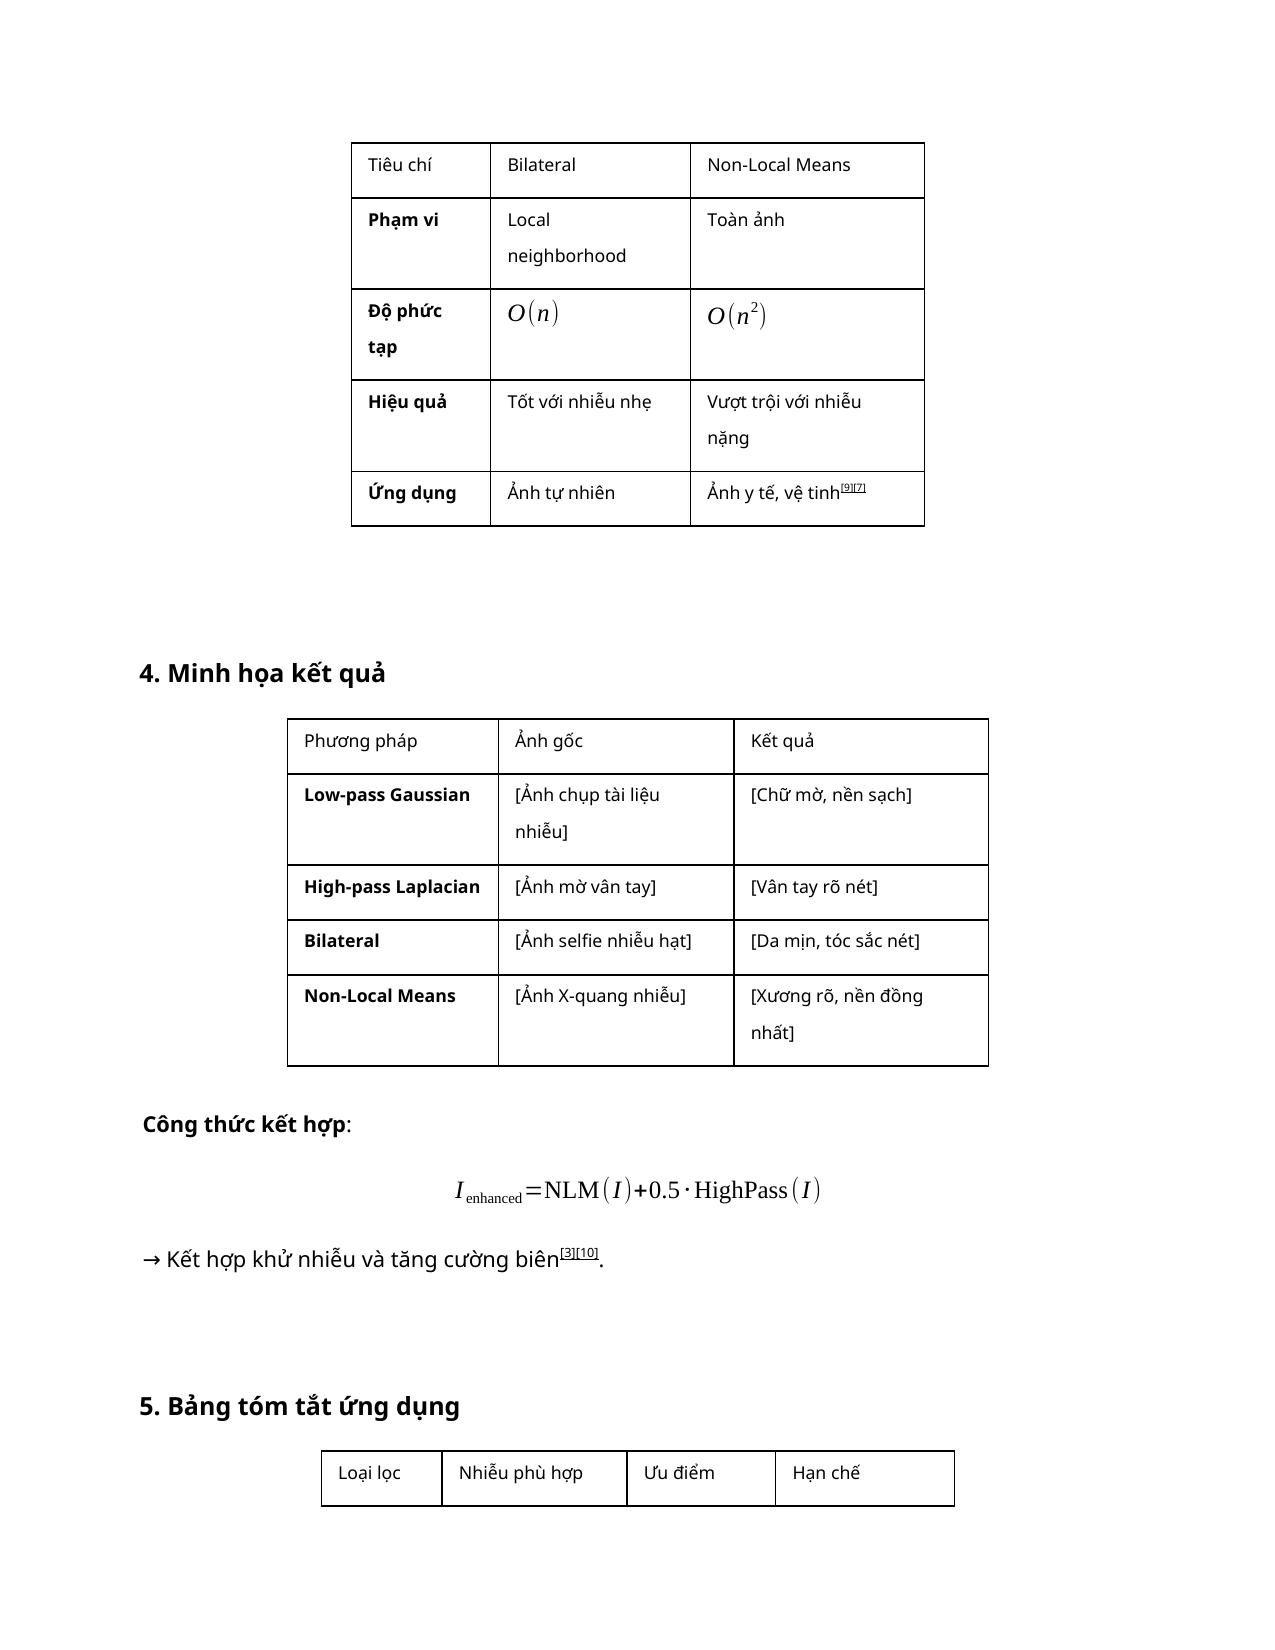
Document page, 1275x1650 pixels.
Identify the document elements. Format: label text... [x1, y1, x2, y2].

text 5. Bảng tóm tắt ứng dụng [139, 1388, 1133, 1422]
table_cell Tốt với nhiễu nhẹ [491, 381, 690, 471]
table_cell [Chữ mờ, nền sạch] [735, 775, 988, 864]
table_cell Vượt trội với nhiễu nặng [691, 381, 924, 471]
table_cell Hiệu quả [352, 381, 490, 471]
table_header Ưu điểm [628, 1452, 775, 1505]
text 4. Minh họa kết quả [139, 656, 1133, 690]
table_cell Ảnh y tế, vệ tinh[9][7] [691, 472, 924, 525]
table_header Ảnh gốc [499, 720, 733, 773]
table_cell [Da mịn, tóc sắc nét] [735, 921, 988, 974]
table_header Tiêu chí [352, 144, 490, 197]
table_cell Độ phức tạp [352, 290, 490, 379]
table_cell [Ảnh selfie nhiễu hạt] [499, 921, 733, 974]
table_cell [Ảnh chụp tài liệu nhiễu] [499, 775, 733, 864]
table_cell [691, 290, 924, 379]
table_cell Ảnh tự nhiên [491, 472, 690, 525]
table_cell [Ảnh X-quang nhiễu] [499, 976, 733, 1065]
table_header Nhiễu phù hợp [443, 1452, 626, 1505]
table_cell [Xương rõ, nền đồng nhất] [735, 976, 988, 1065]
table_cell [Ảnh mờ vân tay] [499, 866, 733, 919]
table_cell Non-Local Means [288, 976, 498, 1065]
table_header Loại lọc [322, 1452, 441, 1505]
table_header Hạn chế [776, 1452, 954, 1505]
table_header Non-Local Means [691, 144, 924, 197]
table_cell Phạm vi [352, 199, 490, 288]
table_header Kết quả [735, 720, 988, 773]
table_cell High-pass Laplacian [288, 866, 498, 919]
table_cell [Vân tay rõ nét] [735, 866, 988, 919]
table_header Phương pháp [288, 720, 498, 773]
table_header Bilateral [491, 144, 690, 197]
table_cell Local neighborhood [491, 199, 690, 288]
table_cell [491, 290, 690, 379]
table_cell Ứng dụng [352, 472, 490, 525]
text → Kết hợp khử nhiễu và tăng cường biên[3][10]. [142, 1244, 1133, 1274]
table_cell Low-pass Gaussian [288, 775, 498, 864]
table_cell Bilateral [288, 921, 498, 974]
text Công thức kết hợp: [142, 1109, 1133, 1139]
table_cell Toàn ảnh [691, 199, 924, 288]
